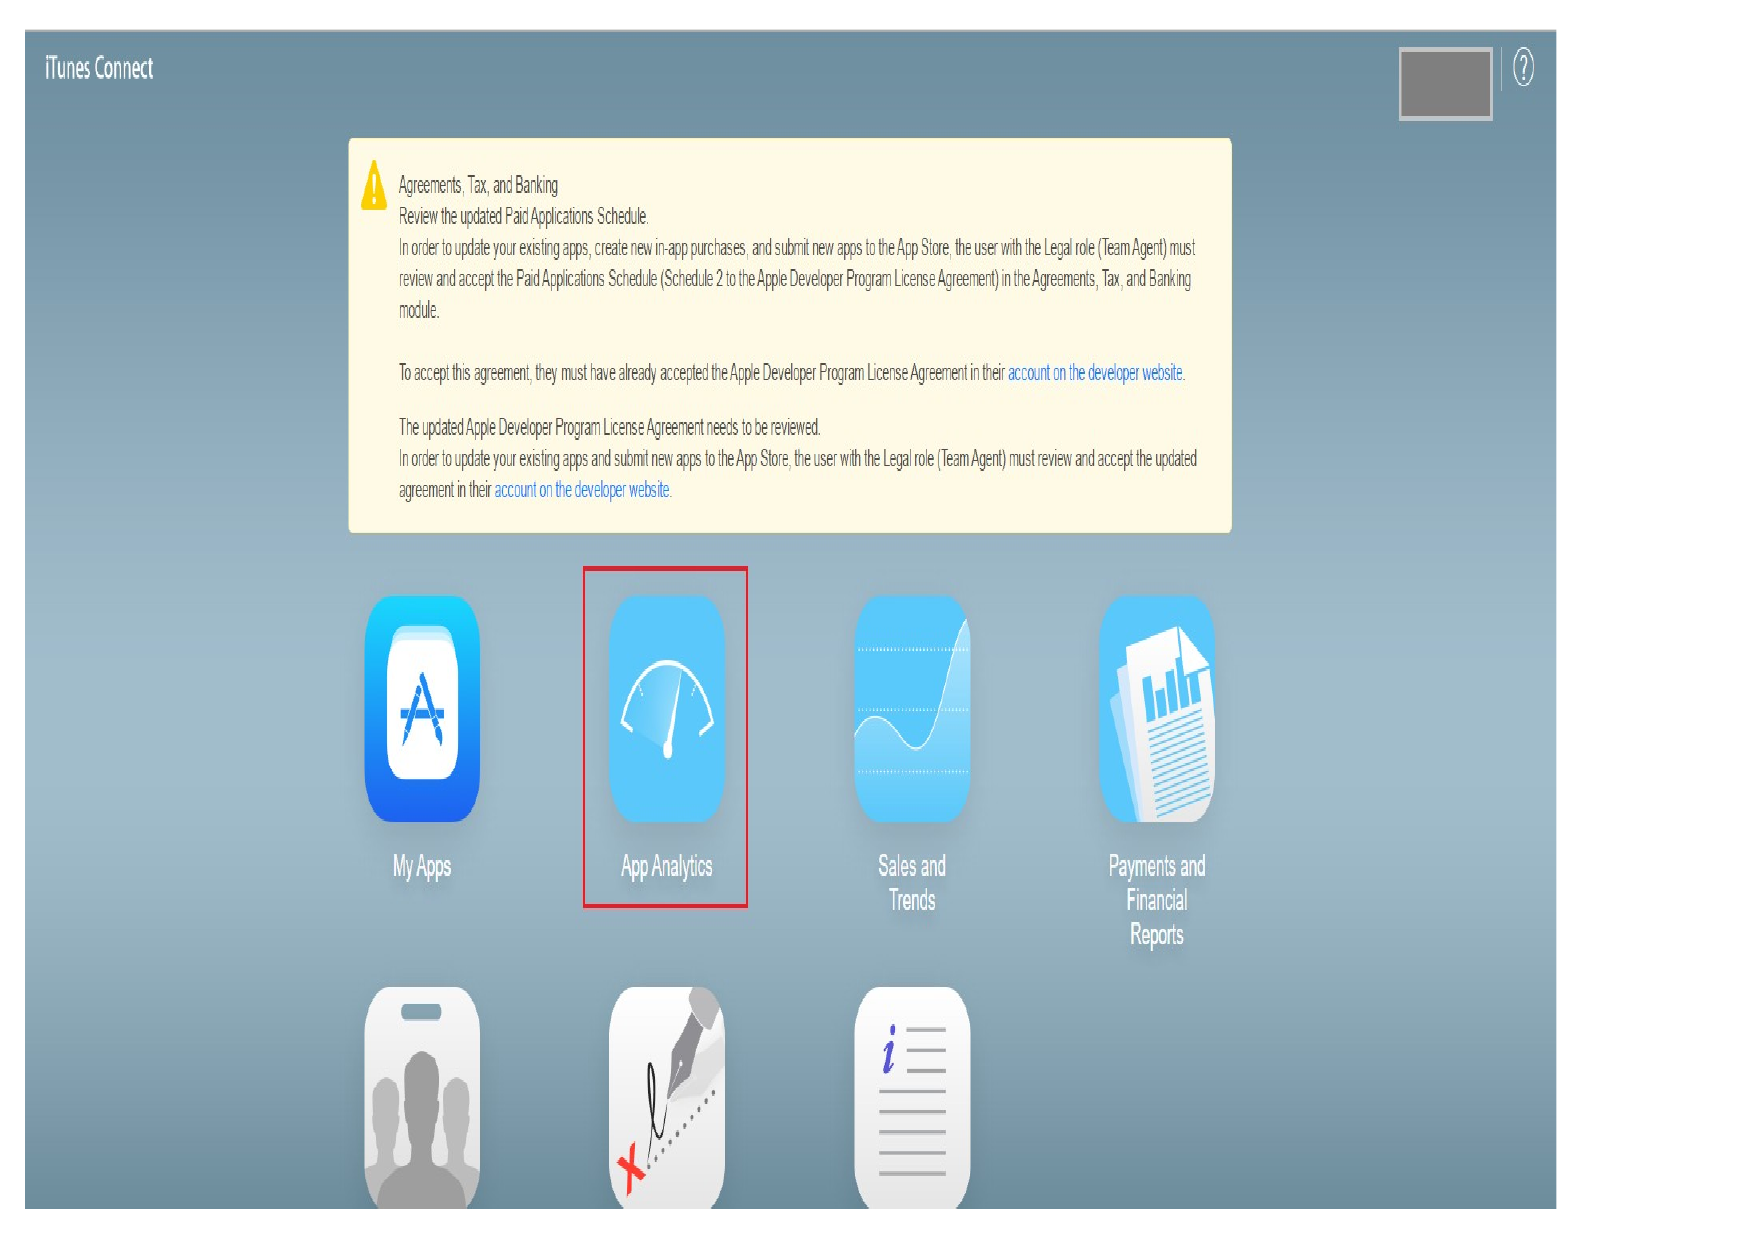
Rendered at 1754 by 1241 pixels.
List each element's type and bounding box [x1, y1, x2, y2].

picture [25, 29, 1557, 1209]
